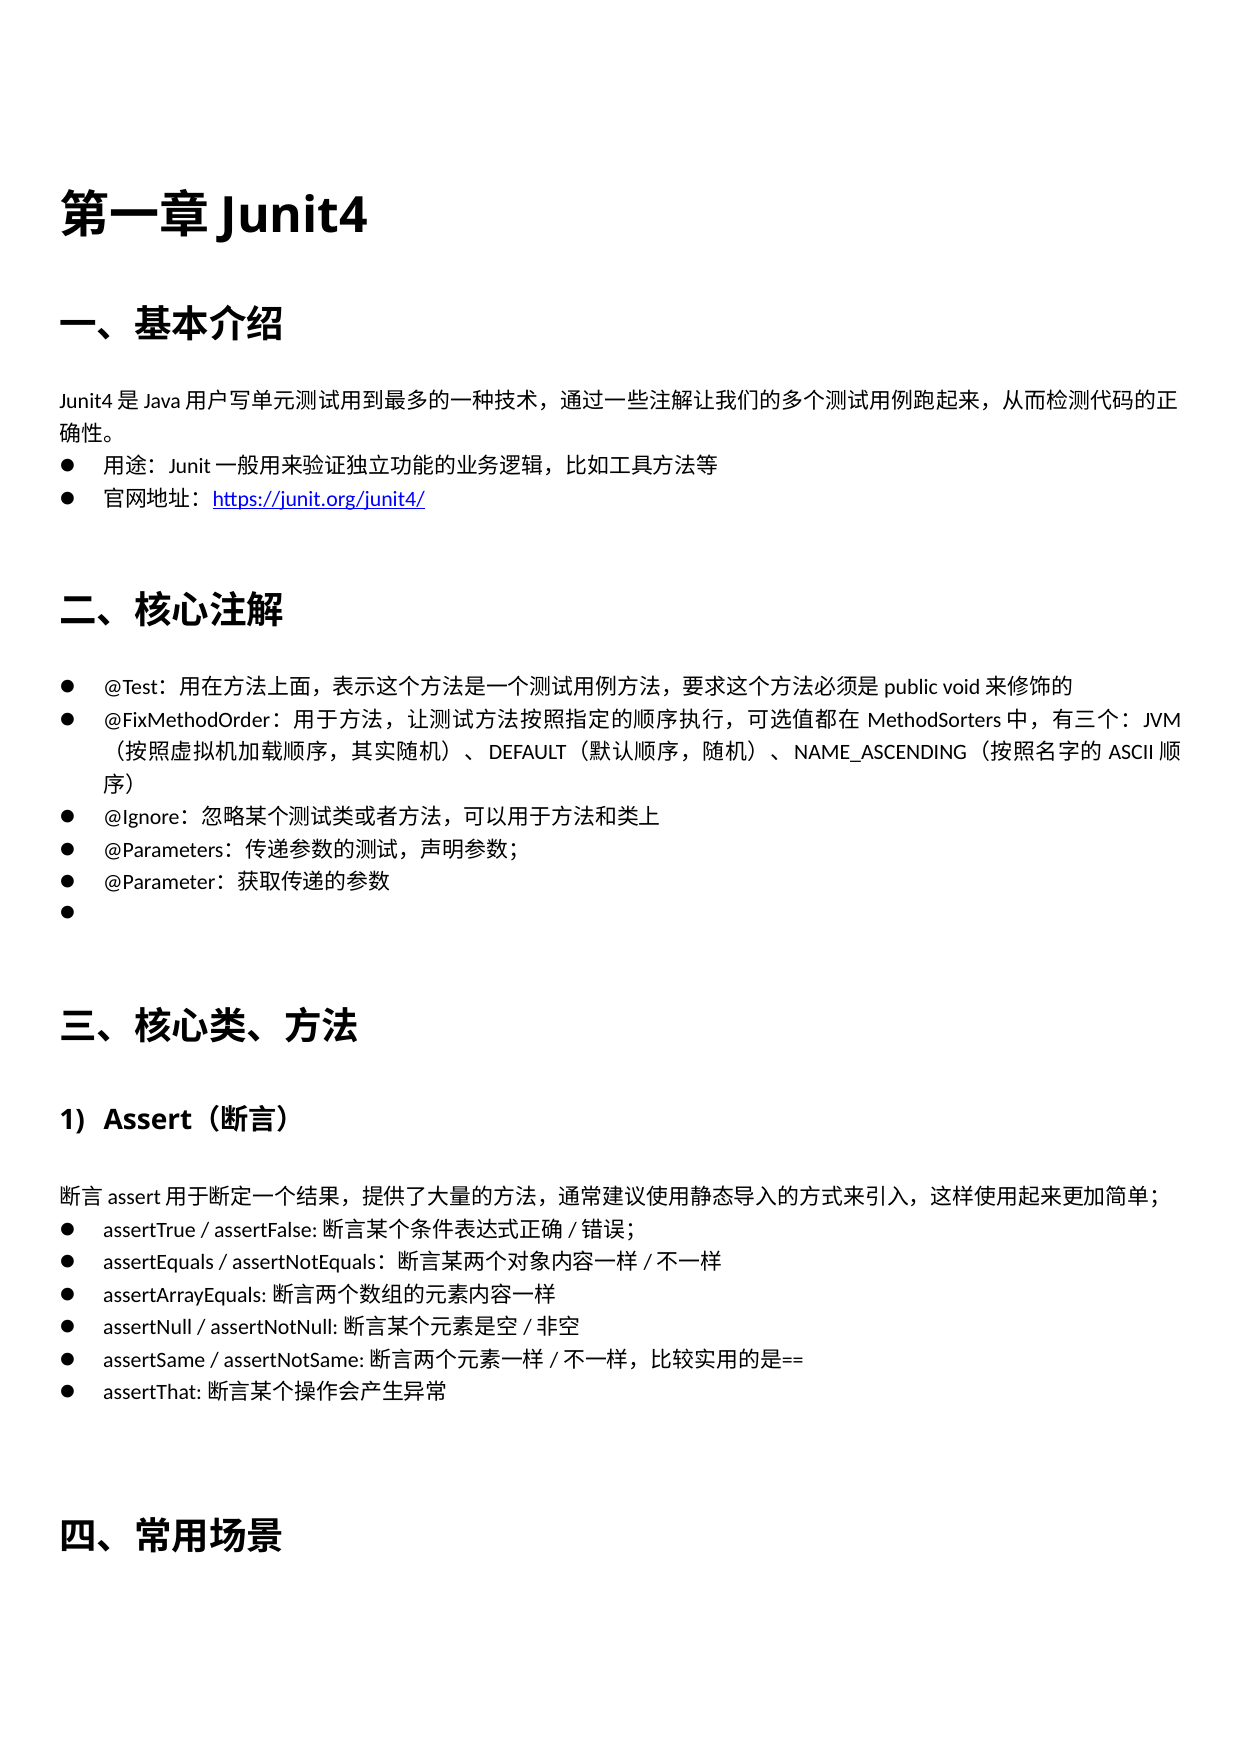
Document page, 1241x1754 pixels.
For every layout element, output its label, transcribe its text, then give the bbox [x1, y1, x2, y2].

list assertThat: 断言某个操作会产生异常 [59, 1374, 1181, 1406]
subtitle Assert（断言） [59, 1084, 1181, 1149]
list 官网地址：https://junit.org/junit4/ [59, 480, 1181, 513]
list assertArrayEquals: 断言两个数组的元素内容一样 [59, 1276, 1181, 1309]
subtitle 基本介绍 [59, 289, 1181, 354]
subtitle Junit4 [59, 162, 1181, 259]
subtitle 核心类、方法 [59, 990, 1181, 1055]
list 用途：Junit一般用来验证独立功能的业务逻辑，比如工具方法等 [59, 448, 1181, 480]
list assertNull / assertNotNull: 断言某个元素是空 / 非空 [59, 1309, 1181, 1341]
list @Parameters：传递参数的测试，声明参数； [59, 831, 1181, 864]
list @FixMethodOrder：用于方法，让测试方法按照指定的顺序执行，可选值都在MethodSorters中，有三个：JVM（按照虚拟机加载顺序，其实随机）、DEFAULT（默认顺序，随机）、NAME_ASCENDING（按照名字的ASCII顺序） [59, 701, 1181, 799]
list @Ignore：忽略某个测试类或者方法，可以用于方法和类上 [59, 799, 1181, 831]
list assertTrue / assertFalse: 断言某个条件表达式正确 / 错误； [59, 1211, 1181, 1244]
list assertSame / assertNotSame: 断言两个元素一样 / 不一样，比较实用的是== [59, 1341, 1181, 1374]
subtitle 核心注解 [59, 574, 1181, 639]
subtitle 常用场景 [59, 1500, 1181, 1565]
text 断言assert用于断定一个结果，提供了大量的方法，通常建议使用静态导入的方式来引入，这样使用起来更加简单； [59, 1179, 1181, 1211]
text Junit4是Java用户写单元测试用到最多的一种技术，通过一些注解让我们的多个测试用例跑起来，从而检测代码的正确性。 [59, 383, 1181, 448]
list @Test：用在方法上面，表示这个方法是一个测试用例方法，要求这个方法必须是public void 来修饰的 [59, 669, 1181, 701]
list @Parameter：获取传递的参数 [59, 864, 1181, 896]
list assertEquals / assertNotEquals：断言某两个对象内容一样 / 不一样 [59, 1244, 1181, 1276]
